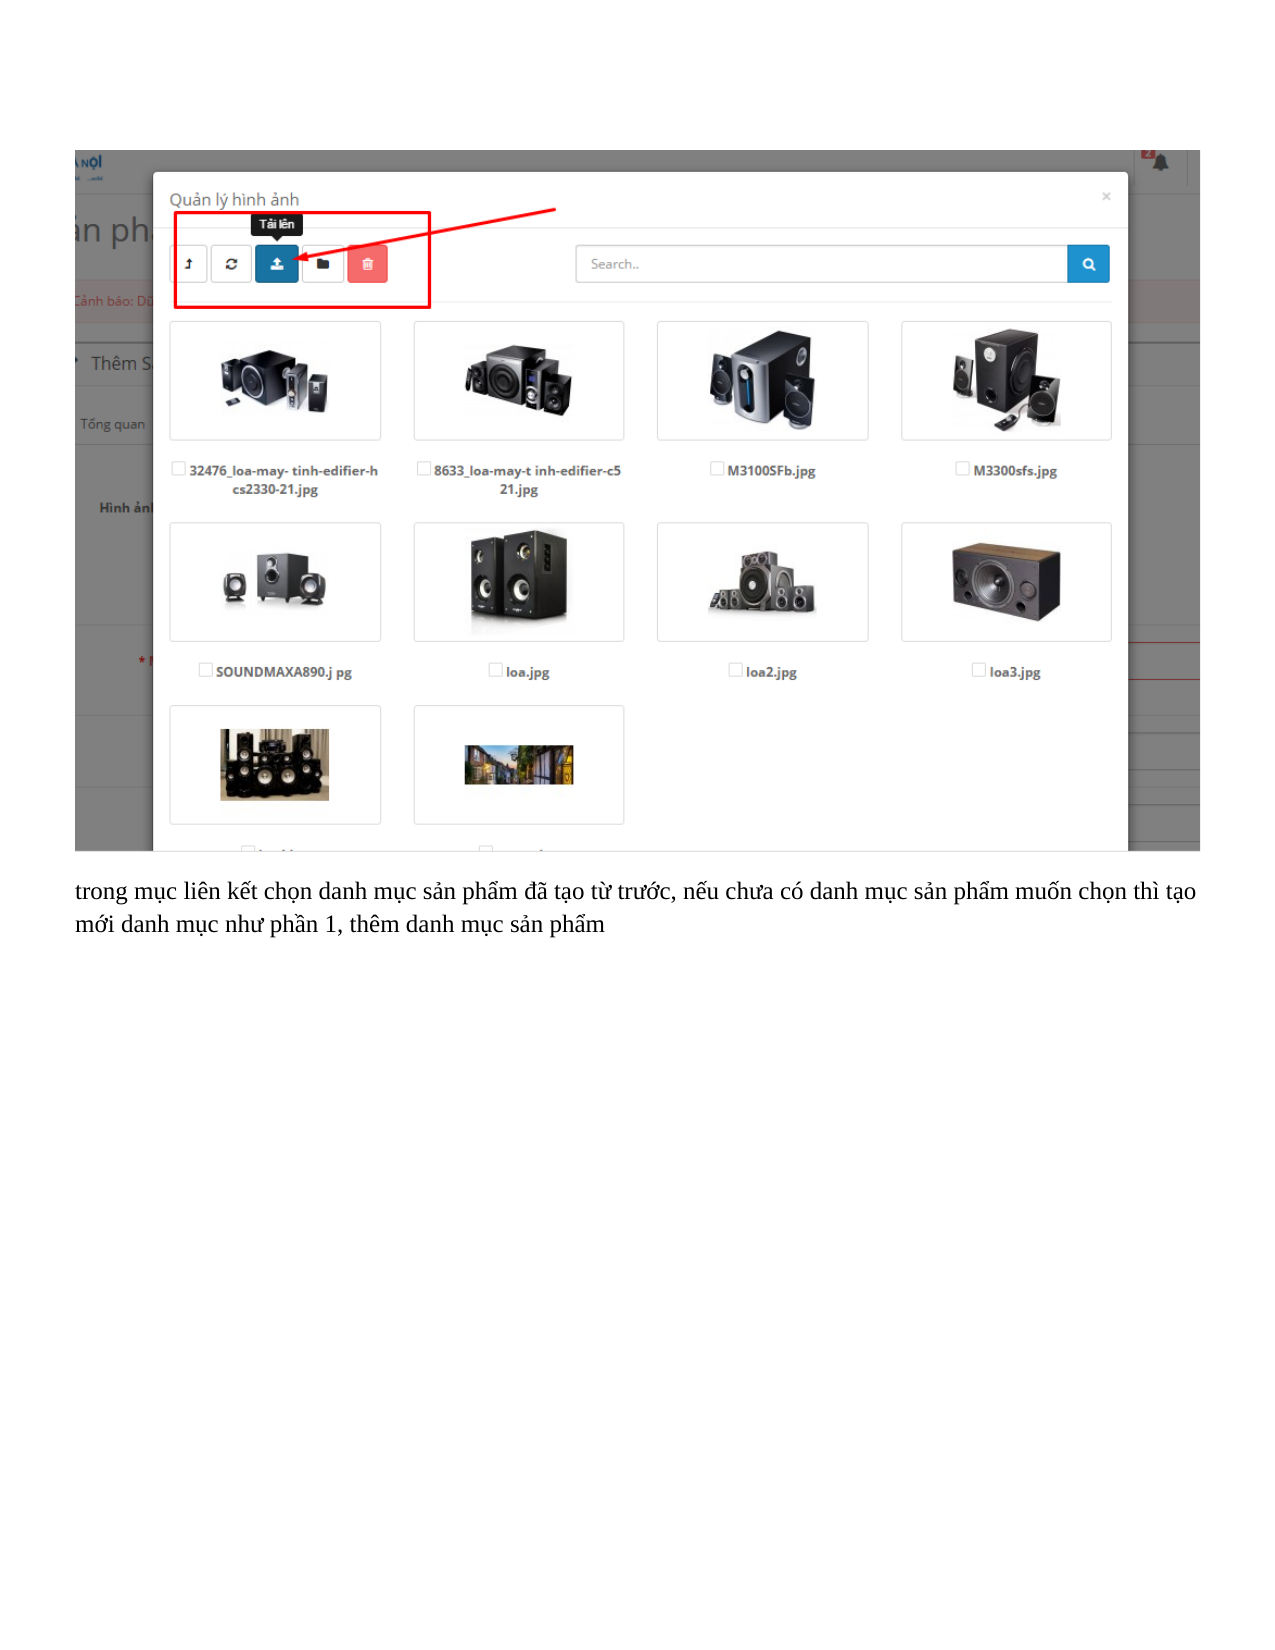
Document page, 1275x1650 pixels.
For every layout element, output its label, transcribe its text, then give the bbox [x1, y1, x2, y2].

text trong mục liên kết chọn danh mục sản phẩm đã tạo từ trước, nếu chưa có danh mục sản phẩm muốn chọn thì tạo mới danh mục như phần 1, thêm danh mục sản phẩm [75, 876, 1200, 938]
picture [75, 150, 1200, 852]
